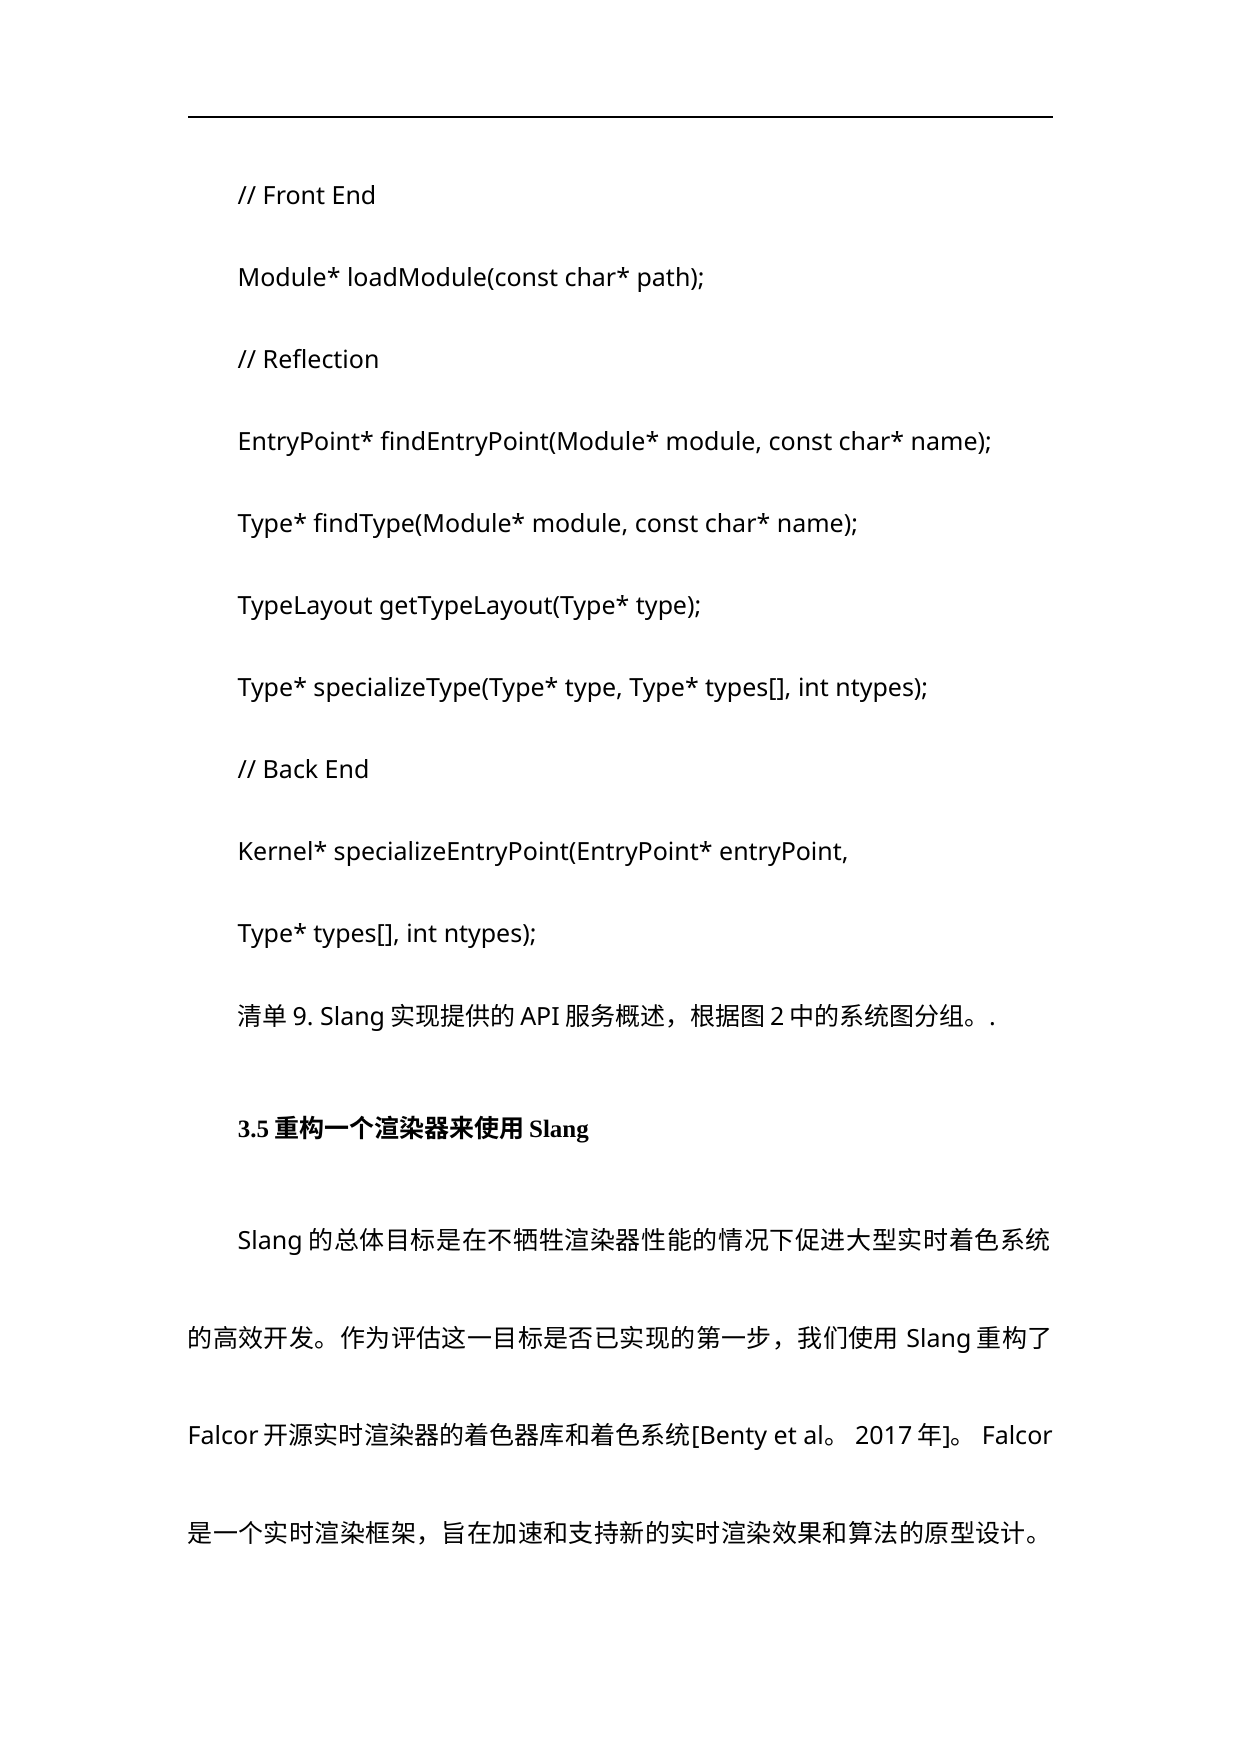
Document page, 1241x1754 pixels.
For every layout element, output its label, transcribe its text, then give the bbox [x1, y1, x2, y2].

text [187, 1206, 1053, 1564]
text // Front End [187, 162, 1053, 227]
text Kernel* specializeEntryPoint(EntryPoint* entryPoint, [187, 818, 1053, 883]
text TypeLayout getTypeLayout(Type* type); [187, 572, 1053, 637]
text // Back End [187, 736, 1053, 801]
subtitle 3.5重构一个渲染器来使用Slang [187, 1094, 1053, 1159]
text Module* loadModule(const char* path); [187, 244, 1053, 309]
text Type* findType(Module* module, const char* name); [187, 490, 1053, 555]
text Type* types[], int ntypes); [187, 900, 1053, 965]
text // Reflection [187, 326, 1053, 391]
text EntryPoint* findEntryPoint(Module* module, const char* name); [187, 408, 1053, 473]
text 清单9. Slang实现提供的API服务概述，根据图2中的系统图分组。. [187, 982, 1053, 1047]
text Type* specializeType(Type* type, Type* types[], int ntypes); [187, 654, 1053, 719]
